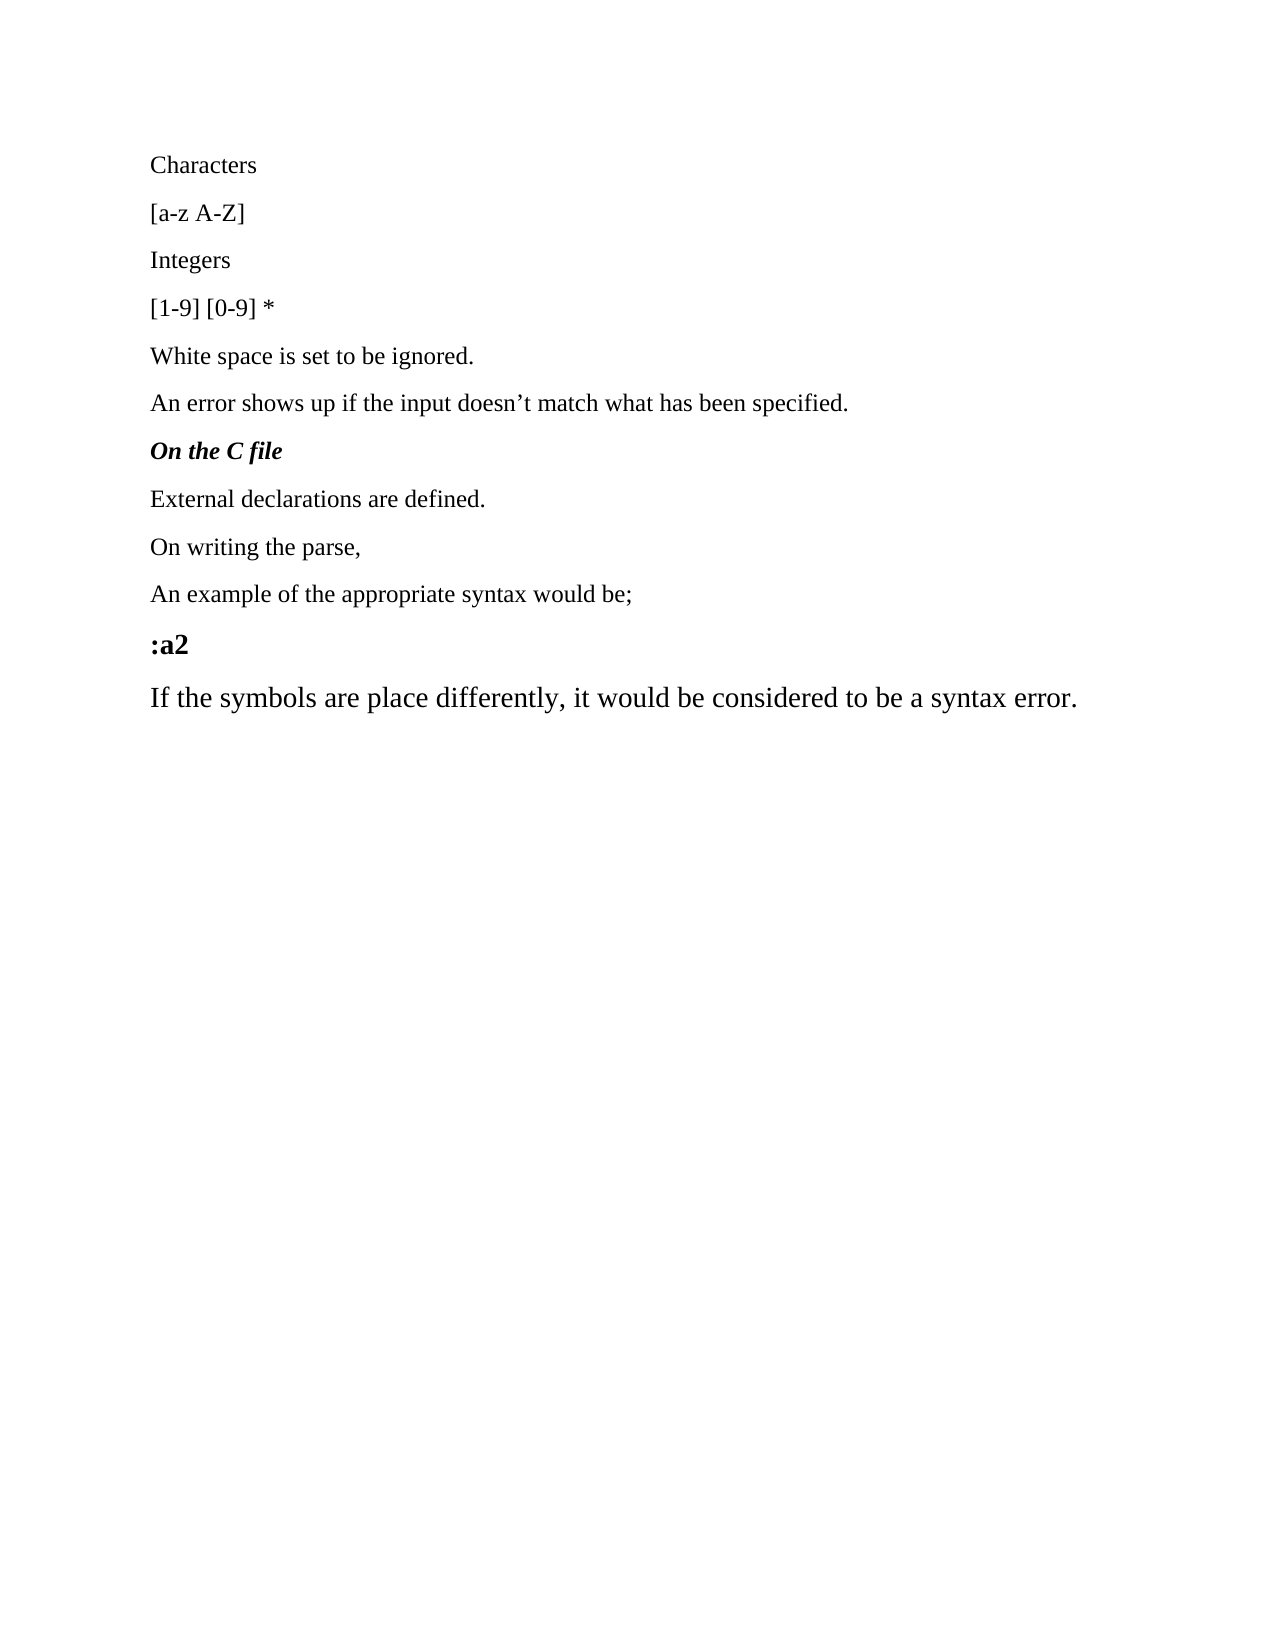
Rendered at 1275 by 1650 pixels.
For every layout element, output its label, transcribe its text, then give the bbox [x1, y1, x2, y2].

text An example of the appropriate syntax would be; [150, 579, 1125, 608]
text An error shows up if the input doesn’t match what has been specified. [150, 388, 1125, 417]
text [1-9] [0-9] * [150, 293, 1125, 322]
text Integers [150, 245, 1125, 274]
text On the C file [150, 436, 1125, 465]
text Characters [150, 150, 1125, 179]
text On writing the parse, [150, 532, 1125, 560]
text [a-z A-Z] [150, 198, 1125, 226]
text :a2 [150, 627, 1125, 661]
text White space is set to be ignored. [150, 341, 1125, 369]
text External declarations are defined. [150, 484, 1125, 513]
text If the symbols are place differently, it would be considered to be a syntax error. [150, 680, 1125, 713]
